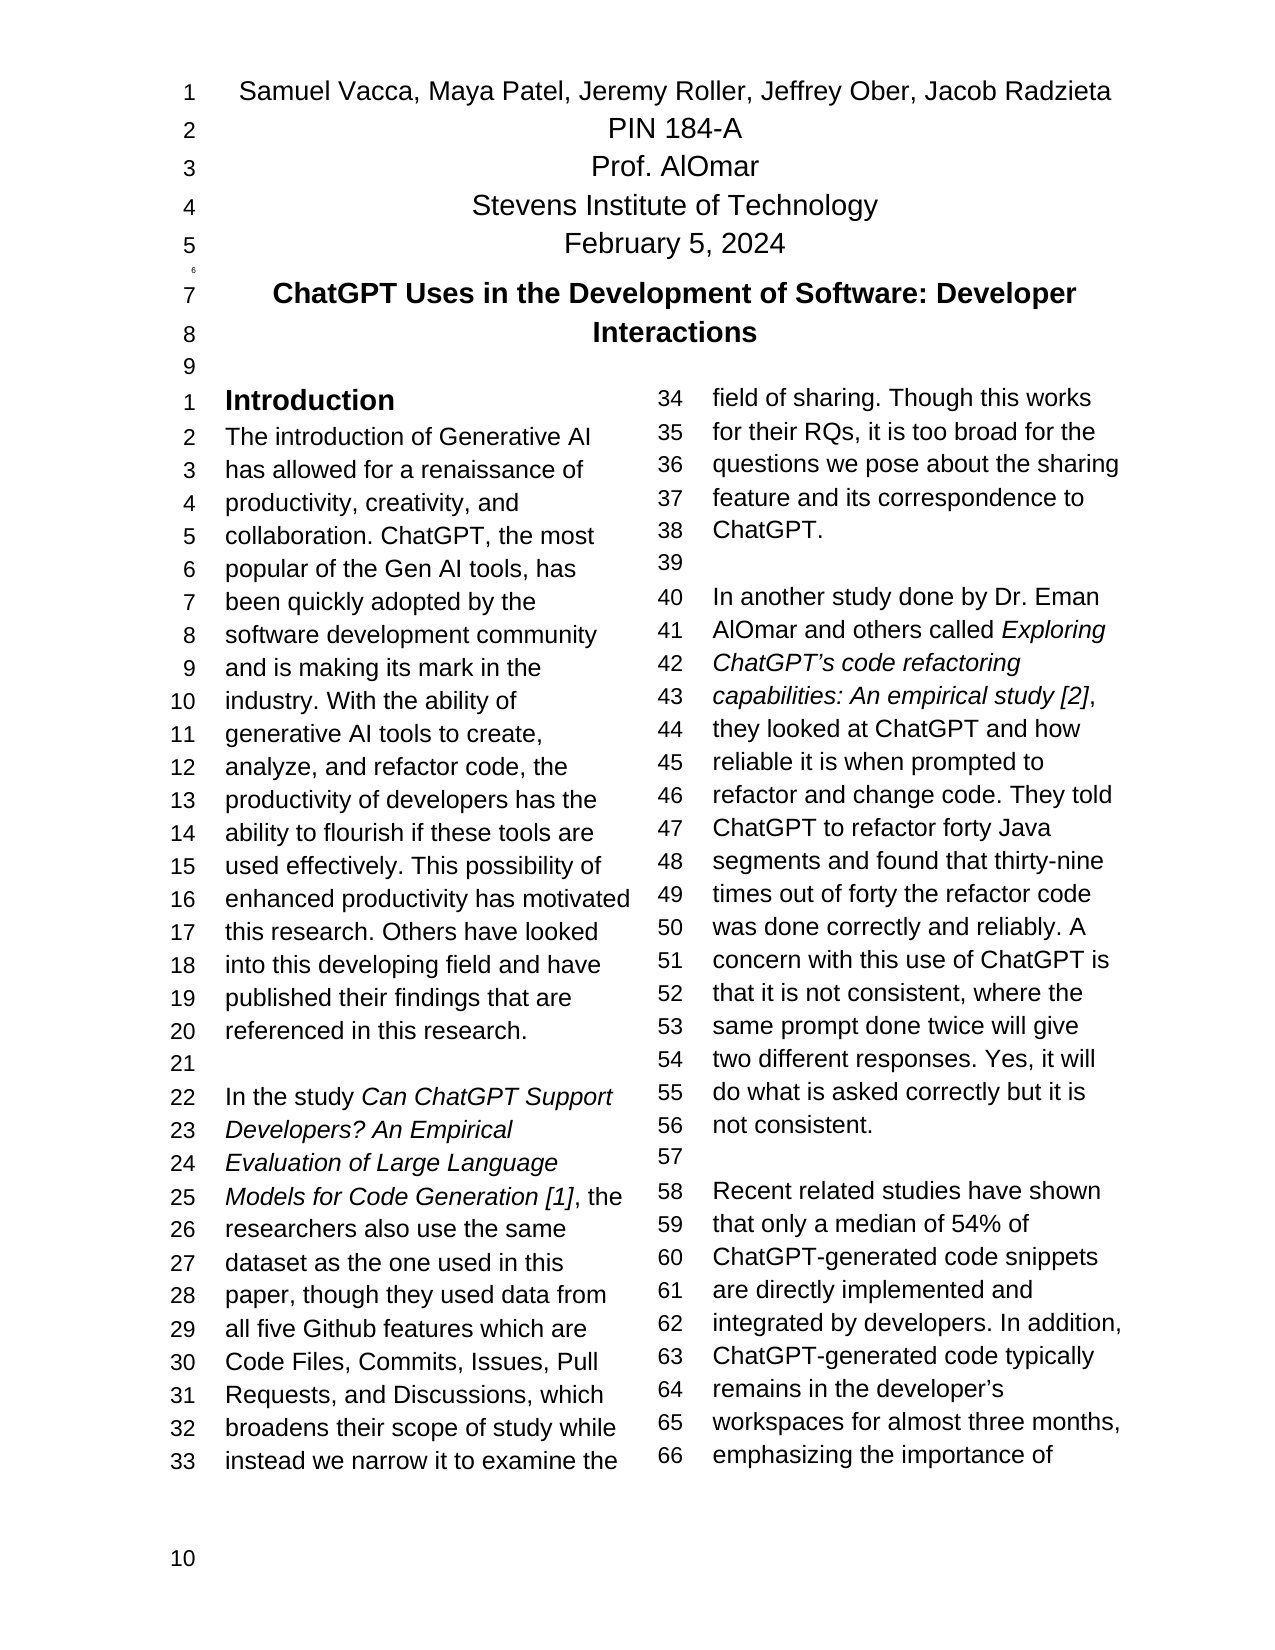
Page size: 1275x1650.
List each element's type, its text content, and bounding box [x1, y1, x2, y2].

text In the study Can ChatGPT Support Developers? An Empirical Evaluation of Large Language Models for Code Generation [1], the researchers also use the same dataset as the one used in this paper, though they used data from all five Github features which are Code Files, Commits, Issues, Pull Requests, and Discussions, which broadens their scope of study while instead we narrow it to examine the field of sharing. Though this works for their RQs, it is too broad for the questions we pose about the sharing feature and its correspondence to ChatGPT. [712, 383, 1125, 544]
text Introduction [225, 383, 637, 417]
text In the study Can ChatGPT Support Developers? An Empirical Evaluation of Large Language Models for Code Generation [1], the researchers also use the same dataset as the one used in this paper, though they used data from all five Github features which are Code Files, Commits, Issues, Pull Requests, and Discussions, which broadens their scope of study while instead we narrow it to examine the field of sharing. Though this works for their RQs, it is too broad for the questions we pose about the sharing feature and its correspondence to ChatGPT. [225, 1082, 637, 1474]
text The introduction of Generative AI has allowed for a renaissance of productivity, creativity, and collaboration. ChatGPT, the most popular of the Gen AI tools, has been quickly adopted by the software development community and is making its mark in the industry. With the ability of generative AI tools to create, analyze, and refactor code, the productivity of developers has the ability to flourish if these tools are used effectively. This possibility of enhanced productivity has motivated this research. Others have looked into this developing field and have published their findings that are referenced in this research. [225, 422, 637, 1045]
text In another study done by Dr. Eman AlOmar and others called Exploring ChatGPT’s code refactoring capabilities: An empirical study [2], they looked at ChatGPT and how reliable it is when prompted to refactor and change code. They told ChatGPT to refactor forty Java segments and found that thirty-nine times out of forty the refactor code was done correctly and reliably. A concern with this use of ChatGPT is that it is not consistent, where the same prompt done twice will give two different responses. Yes, it will do what is asked correctly but it is not consistent. [712, 582, 1125, 1139]
